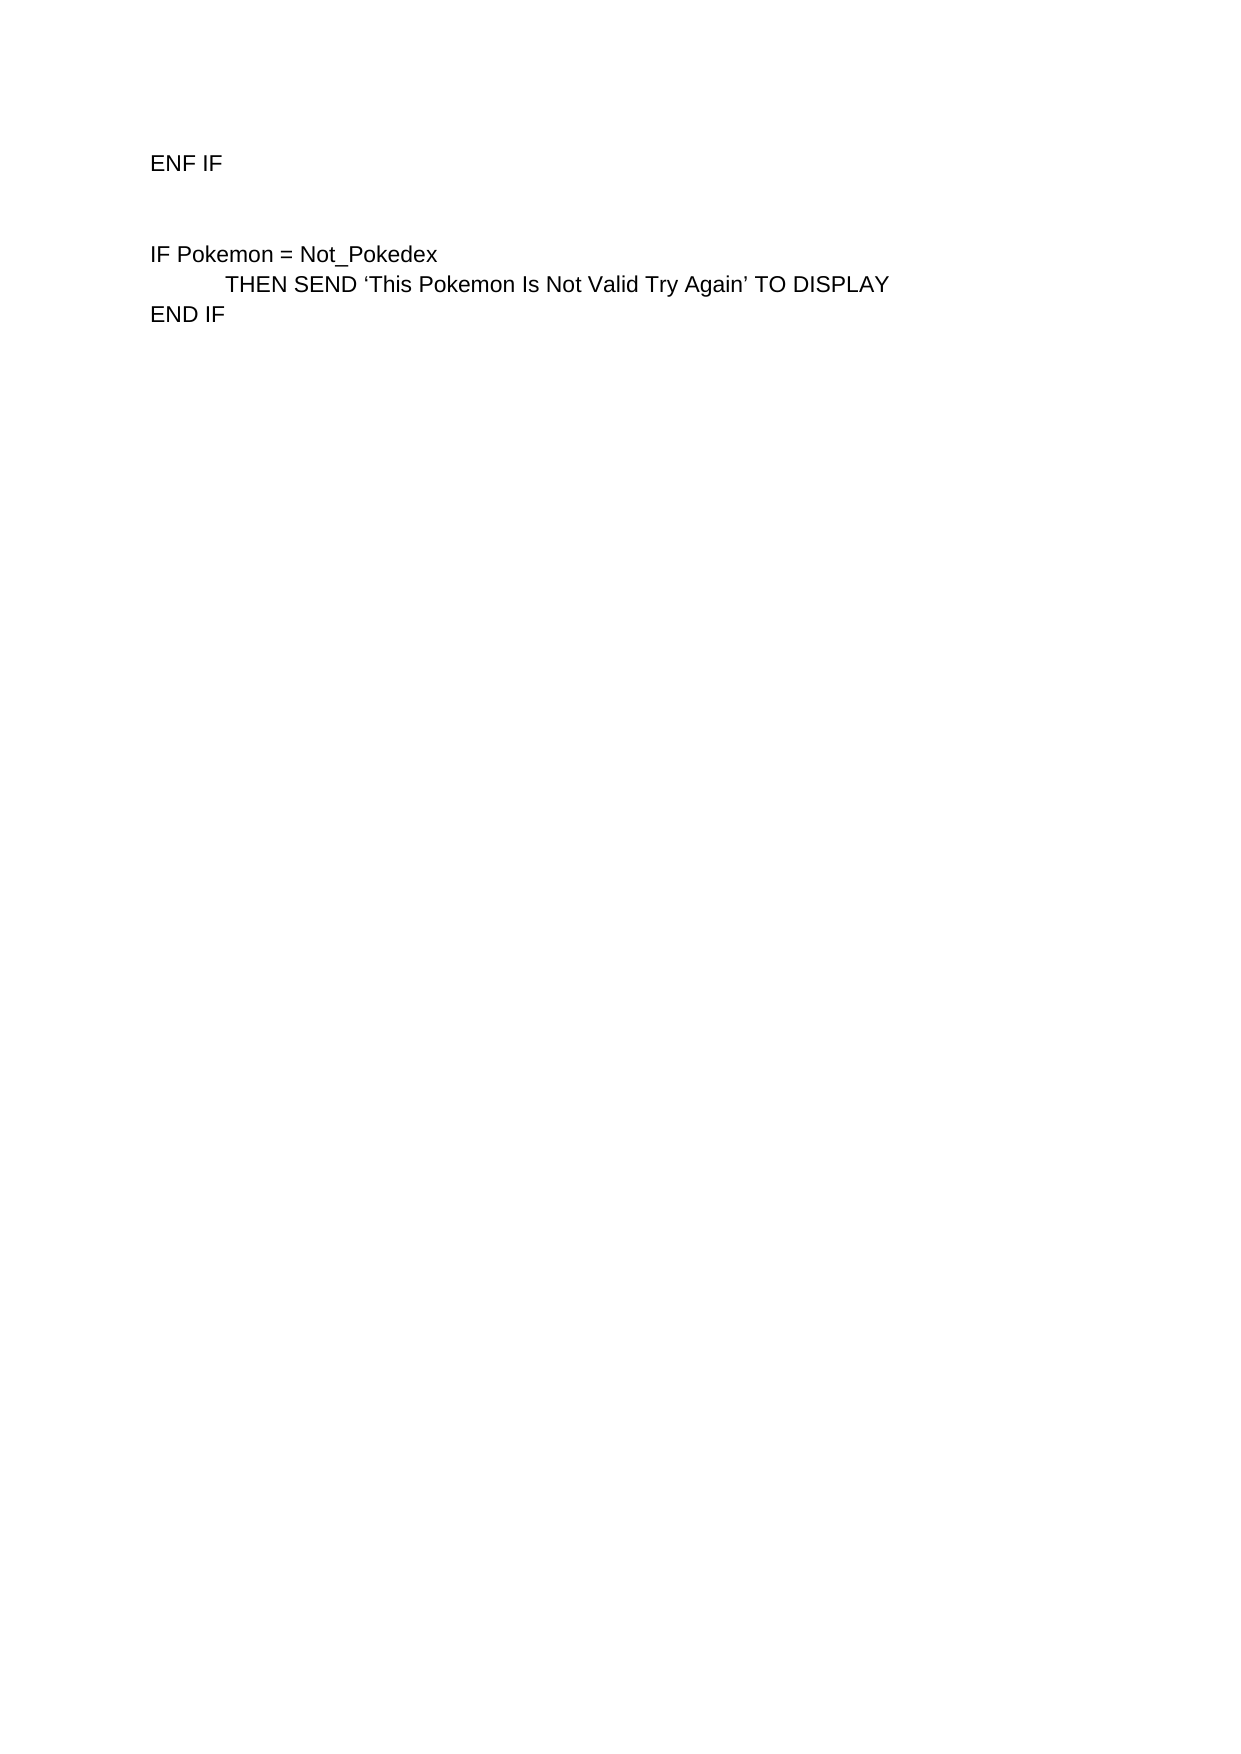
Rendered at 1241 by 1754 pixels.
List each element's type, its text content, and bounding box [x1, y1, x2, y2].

text IF Pokemon = Not_Pokedex [150, 241, 1090, 267]
text END IF [150, 301, 1090, 327]
text ENF IF [150, 150, 1090, 176]
text THEN SEND ‘This Pokemon Is Not Valid Try Again’ TO DISPLAY [150, 271, 1090, 297]
